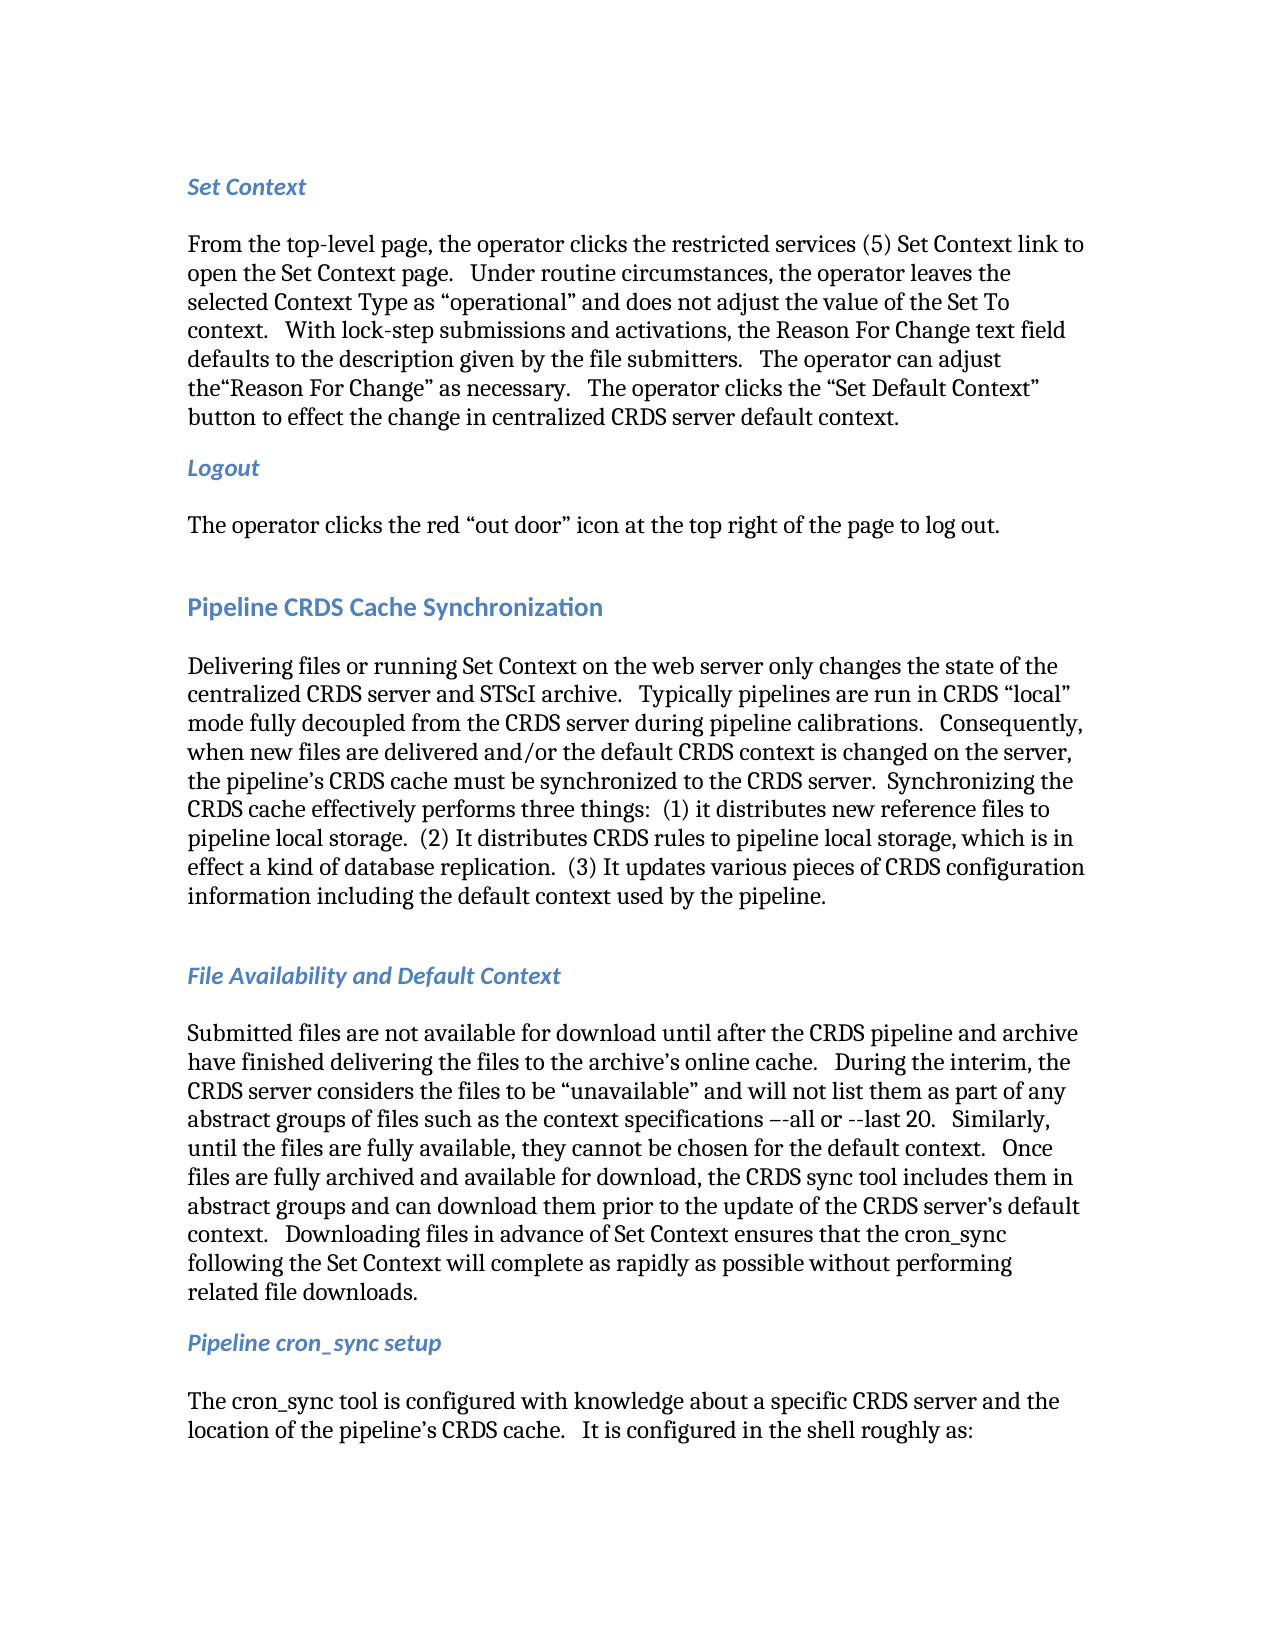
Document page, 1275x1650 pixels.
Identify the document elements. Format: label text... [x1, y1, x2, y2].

text Delivering files or running Set Context on the web server only changes the state of the centralized CRDS server and STScI archive. Typically pipelines are run in CRDS “local” mode fully decoupled from the CRDS server during pipeline calibrations. Consequently, when new files are delivered and/or the default CRDS context is changed on the server, the pipeline’s CRDS cache must be synchronized to the CRDS server. Synchronizing the CRDS cache effectively performs three things: (1) it distributes new reference files to pipeline local storage. (2) It distributes CRDS rules to pipeline local storage, which is in effect a kind of database replication. (3) It updates various pieces of CRDS configuration information including the default context used by the pipeline. [187, 652, 1087, 910]
subtitle Logout [187, 452, 1087, 483]
subtitle Pipeline CRDS Cache Synchronization [187, 590, 1087, 623]
text Submitted files are not available for download until after the CRDS pipeline and archive have finished delivering the files to the archive’s online cache. During the interim, the CRDS server considers the files to be “unavailable” and will not list them as part of any abstract groups of files such as the context specifications –-all or --last 20. Similarly, until the files are fully available, they cannot be chosen for the default context. Once files are fully archived and available for download, the CRDS sync tool includes them in abstract groups and can download them prior to the update of the CRDS server’s default context. Downloading files in advance of Set Context ensures that the cron_sync following the Set Context will complete as rapidly as possible without performing related file downloads. [187, 1019, 1087, 1307]
text The operator clicks the red “out door” icon at the top right of the page to log out. [187, 511, 1087, 540]
subtitle Pipeline cron_sync setup [187, 1327, 1087, 1358]
subtitle Set Context [187, 171, 1087, 201]
subtitle File Availability and Default Context [187, 960, 1087, 990]
text The cron_sync tool is configured with knowledge about a specific CRDS server and the location of the pipeline’s CRDS cache. It is configured in the shell roughly as: [187, 1387, 1087, 1444]
text From the top-level page, the operator clicks the restricted services (5) Set Context link to open the Set Context page. Under routine circumstances, the operator leaves the selected Context Type as “operational” and does not adjust the value of the Set To context. With lock-step submissions and activations, the Reason For Change text field defaults to the description given by the file submitters. The operator can adjust the“Reason For Change” as necessary. The operator clicks the “Set Default Context” button to effect the change in centralized CRDS server default context. [187, 230, 1087, 431]
